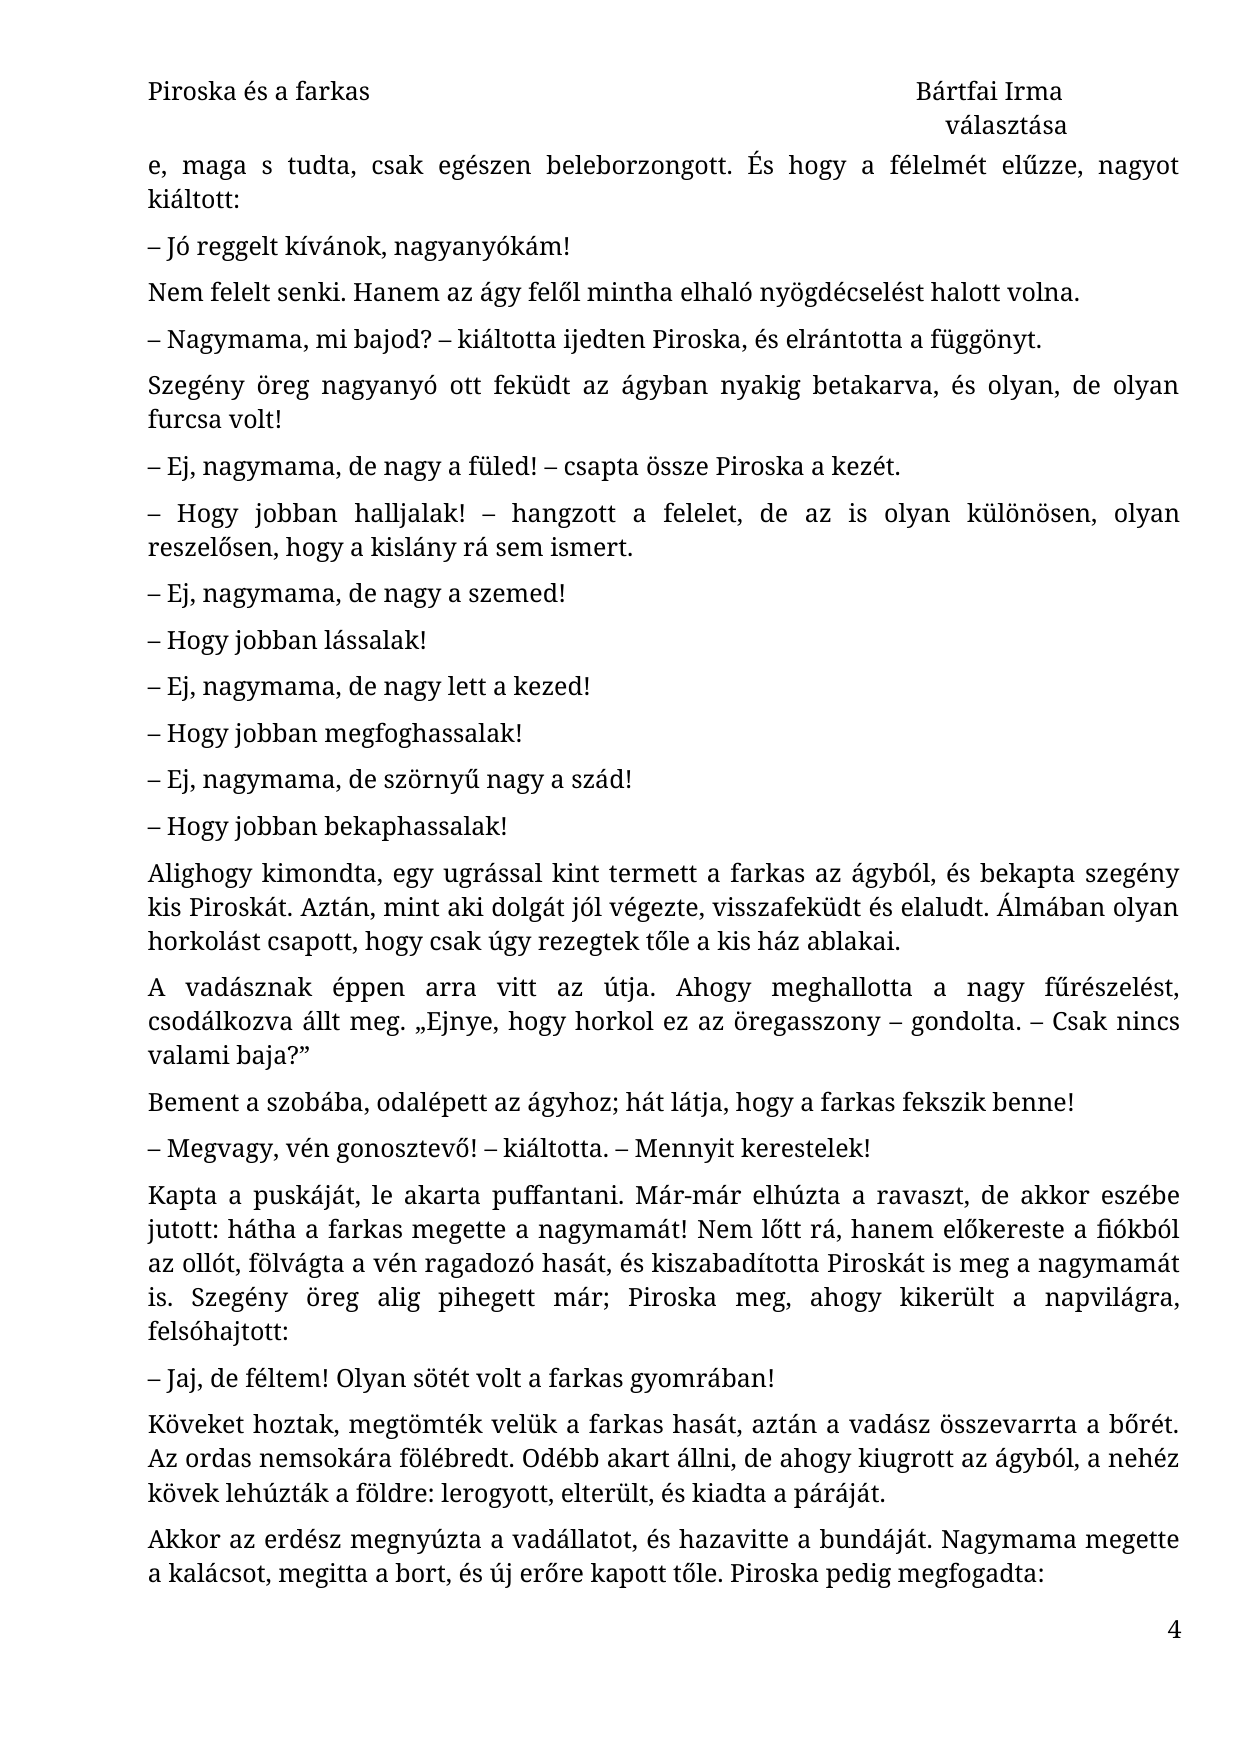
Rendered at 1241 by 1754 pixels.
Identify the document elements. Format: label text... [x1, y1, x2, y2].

text – Ej, nagymama, de nagy lett a kezed! [148, 669, 1181, 703]
text – Hogy jobban bekaphassalak! [148, 809, 1181, 843]
text – Jaj, de féltem! Olyan sötét volt a farkas gyomrában! [148, 1361, 1181, 1394]
text – Hogy jobban lássalak! [148, 622, 1181, 656]
text – Jó reggelt kívánok, nagyanyókám! [148, 228, 1181, 262]
text Szegény öreg nagyanyó ott feküdt az ágyban nyakig betakarva, és olyan, de olyan furcsa volt! [148, 368, 1181, 436]
text Kapta a puskáját, le akarta puffantani. Már-már elhúzta a ravaszt, de akkor eszébe jutott: hátha a farkas megette a nagymamát! Nem lőtt rá, hanem előkereste a fiókból az ollót, fölvágta a vén ragadozó hasát, és kiszabadította Piroskát is meg a nagymamát is. Szegény öreg alig pihegett már; Piroska meg, ahogy kikerült a napvilágra, felsóhajtott: [148, 1178, 1181, 1348]
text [148, 148, 1181, 216]
text – Hogy jobban halljalak! – hangzott a felelet, de az is olyan különösen, olyan reszelősen, hogy a kislány rá sem ismert. [148, 495, 1181, 563]
text Alighogy kimondta, egy ugrással kint termett a farkas az ágyból, és bekapta szegény kis Piroskát. Aztán, mint aki dolgát jól végezte, visszafeküdt és elaludt. Álmában olyan horkolást csapott, hogy csak úgy rezegtek tőle a kis ház ablakai. [148, 855, 1181, 957]
text – Ej, nagymama, de szörnyű nagy a szád! [148, 762, 1181, 796]
text Bement a szobába, odalépett az ágyhoz; hát látja, hogy a farkas fekszik benne! [148, 1084, 1181, 1119]
text Köveket hoztak, megtömték velük a farkas hasát, aztán a vadász összevarrta a bőrét. Az ordas nemsokára fölébredt. Odébb akart állni, de ahogy kiugrott az ágyból, a nehéz kövek lehúzták a földre: lerogyott, elterült, és kiadta a páráját. [148, 1407, 1181, 1509]
text – Nagymama, mi bajod? – kiáltotta ijedten Piroska, és elrántotta a függönyt. [148, 321, 1181, 356]
text Akkor az erdész megnyúzta a vadállatot, és hazavitte a bundáját. Nagymama megette a kalácsot, megitta a bort, és új erőre kapott tőle. Piroska pedig megfogadta: [148, 1522, 1181, 1590]
text – Megvagy, vén gonosztevő! – kiáltotta. – Mennyit kerestelek! [148, 1131, 1181, 1165]
text A vadásznak éppen arra vitt az útja. Ahogy meghallotta a nagy fűrészelést, csodálkozva állt meg. „Ejnye, hogy horkol ez az öregasszony – gondolta. – Csak nincs valami baja?” [148, 970, 1181, 1072]
text – Ej, nagymama, de nagy a füled! – csapta össze Piroska a kezét. [148, 449, 1181, 483]
text Nem felelt senki. Hanem az ágy felől mintha elhaló nyögdécselést halott volna. [148, 275, 1181, 309]
text – Ej, nagymama, de nagy a szemed! [148, 576, 1181, 610]
text – Hogy jobban megfoghassalak! [148, 716, 1181, 749]
